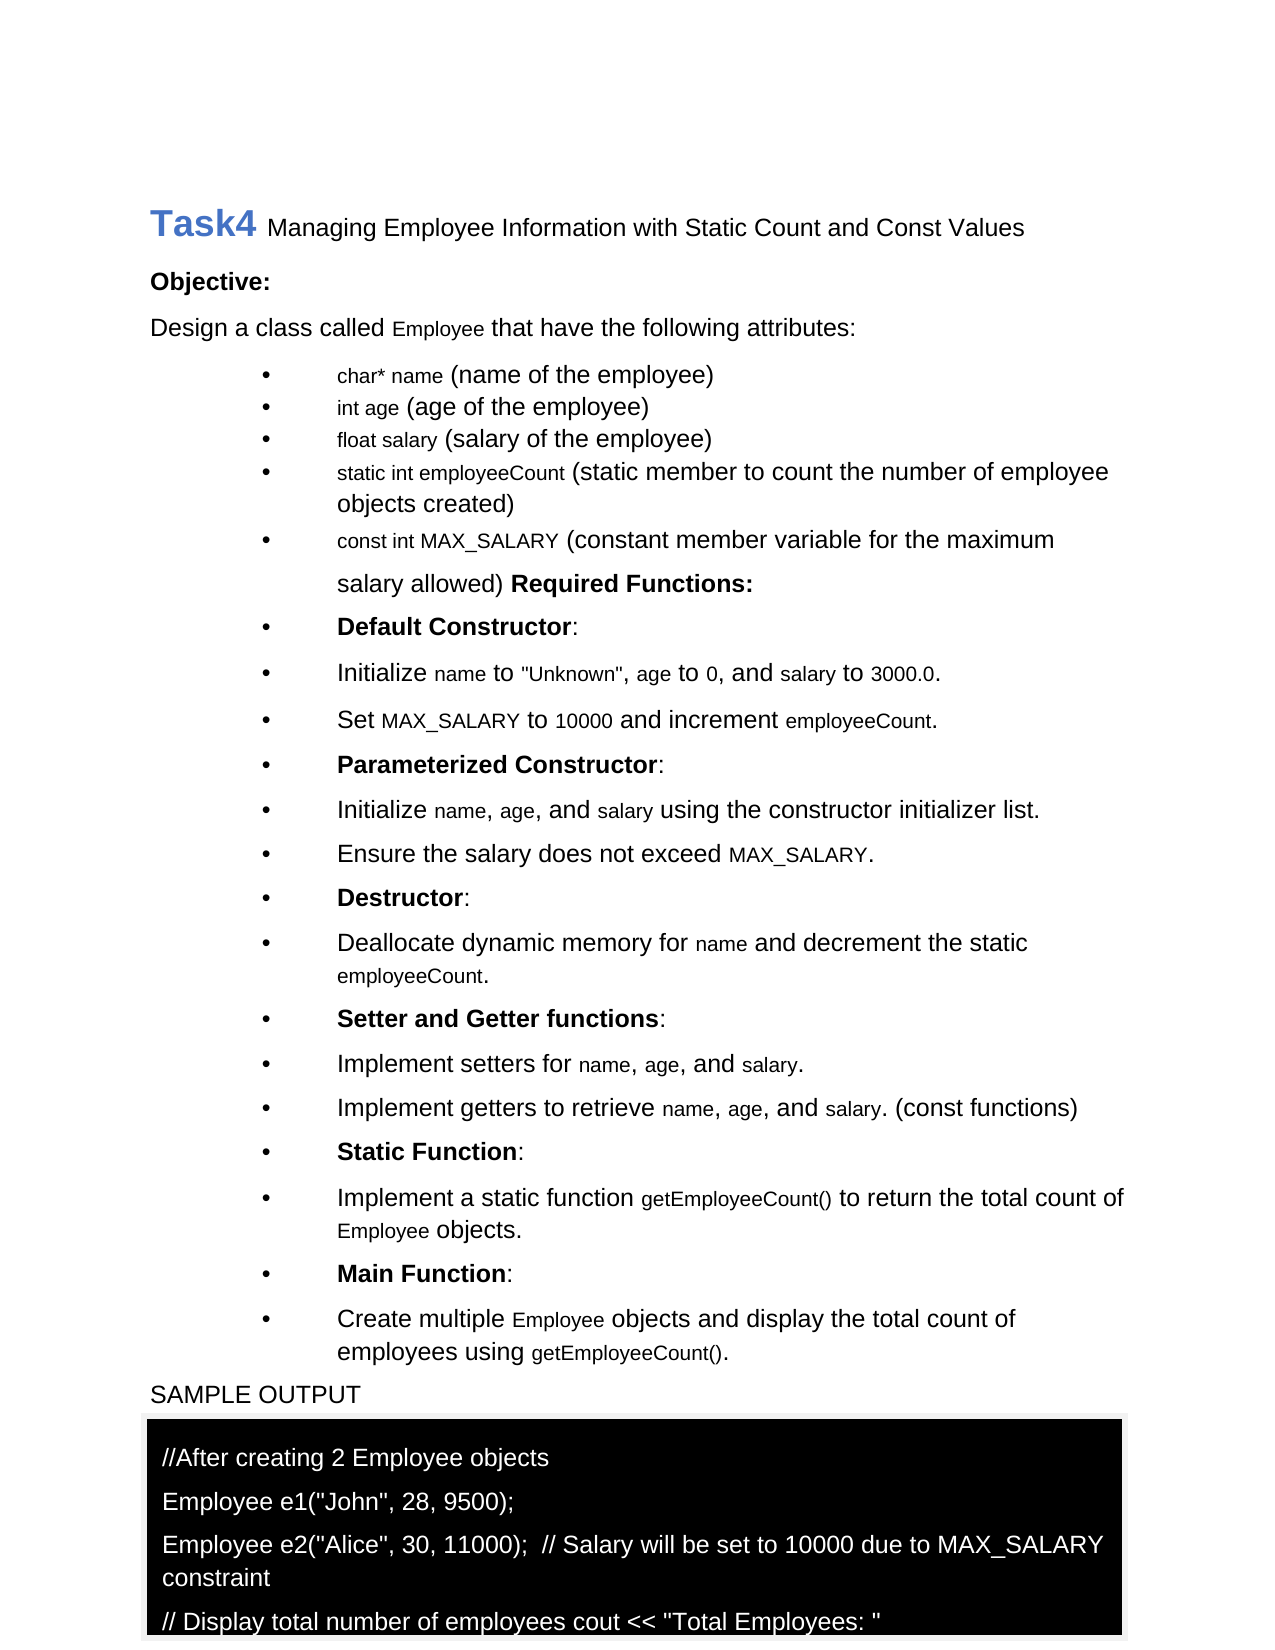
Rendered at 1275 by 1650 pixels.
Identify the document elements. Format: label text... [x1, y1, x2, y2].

list Destructor: [262, 883, 1125, 911]
list Default Constructor: [262, 612, 1125, 641]
list Ensure the salary does not exceed MAX_SALARY. [262, 839, 1125, 867]
list float salary (salary of the employee) [262, 424, 1125, 453]
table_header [147, 1419, 1122, 1635]
text Task4 Managing Employee Information with Static Count and Const Values [150, 201, 1125, 244]
list char* name (name of the employee) [262, 359, 1125, 388]
list Initialize name to "Unknown", age to 0, and salary to 3000.0. [262, 657, 1125, 686]
text Design a class called Employee that have the following attributes: [150, 313, 1125, 341]
text SAMPLE OUTPUT [150, 1381, 1125, 1409]
list Initialize name, age, and salary using the constructor initializer list. [262, 795, 1125, 823]
list Parameterized Constructor: [262, 749, 1125, 778]
list Implement getters to retrieve name, age, and salary. (const functions) [262, 1093, 1125, 1122]
list const int MAX_SALARY (constant member variable for the maximum salary allowed) Required Functions: [262, 525, 1125, 597]
list Deallocate dynamic memory for name and decrement the static employeeCount. [262, 928, 1125, 989]
list Static Function: [262, 1137, 1125, 1166]
list Implement setters for name, age, and salary. [262, 1049, 1125, 1078]
list Create multiple Employee objects and display the total count of employees using getEmployeeCount(). [262, 1304, 1125, 1365]
list static int employeeCount (static member to count the number of employee objects created) [262, 457, 1125, 518]
list int age (age of the employee) [262, 392, 1125, 421]
list Setter and Getter functions: [262, 1004, 1125, 1033]
list Main Function: [262, 1259, 1125, 1288]
list Implement a static function getEmployeeCount() to return the total count of Employee objects. [262, 1183, 1125, 1244]
text Objective: [150, 267, 1125, 296]
list Set MAX_SALARY to 10000 and increment employeeCount. [262, 705, 1125, 733]
